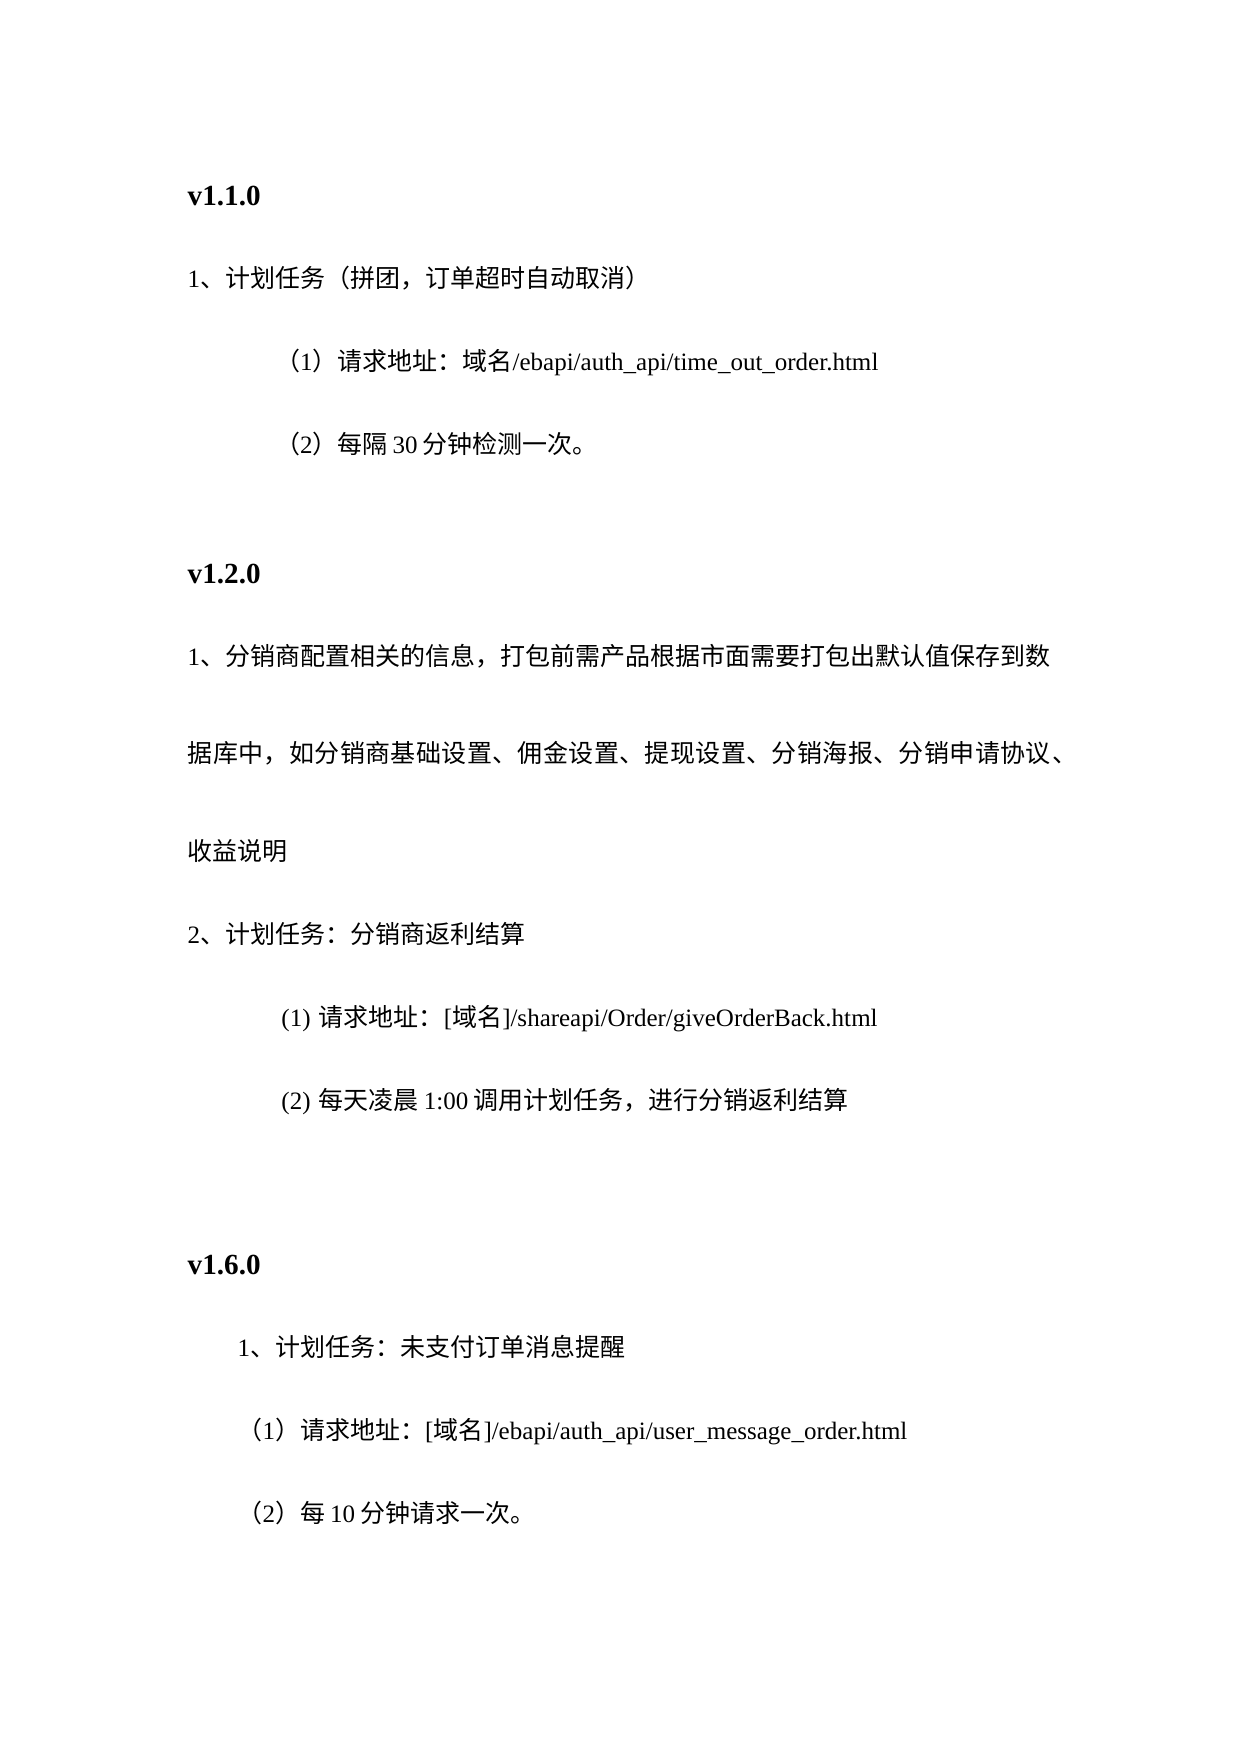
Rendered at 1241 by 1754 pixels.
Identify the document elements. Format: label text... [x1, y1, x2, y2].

text 1、计划任务：未支付订单消息提醒 [237, 1313, 1053, 1378]
list 计划任务（拼团，订单超时自动取消） [187, 244, 1053, 309]
list 分销商配置相关的信息，打包前需产品根据市面需要打包出默认值保存到数据库中，如分销商基础设置、佣金设置、提现设置、分销海报、分销申请协议、收益说明 [187, 622, 1053, 882]
list 请求地址：域名/ebapi/auth_api/time_out_order.html [231, 327, 1053, 392]
subtitle v1.2.0 [187, 540, 1053, 605]
list 请求地址：[域名]/shareapi/Order/giveOrderBack.html [231, 983, 1053, 1048]
text （2）每10分钟请求一次。 [237, 1479, 1053, 1544]
list 计划任务：分销商返利结算 [187, 900, 1053, 965]
subtitle v1.1.0 [187, 162, 1053, 227]
list 每天凌晨1:00调用计划任务，进行分销返利结算 [231, 1066, 1053, 1131]
list 每隔30分钟检测一次。 [231, 410, 1053, 475]
subtitle v1.6.0 [187, 1231, 1053, 1296]
text （1）请求地址：[域名]/ebapi/auth_api/user_message_order.html [237, 1396, 1053, 1461]
